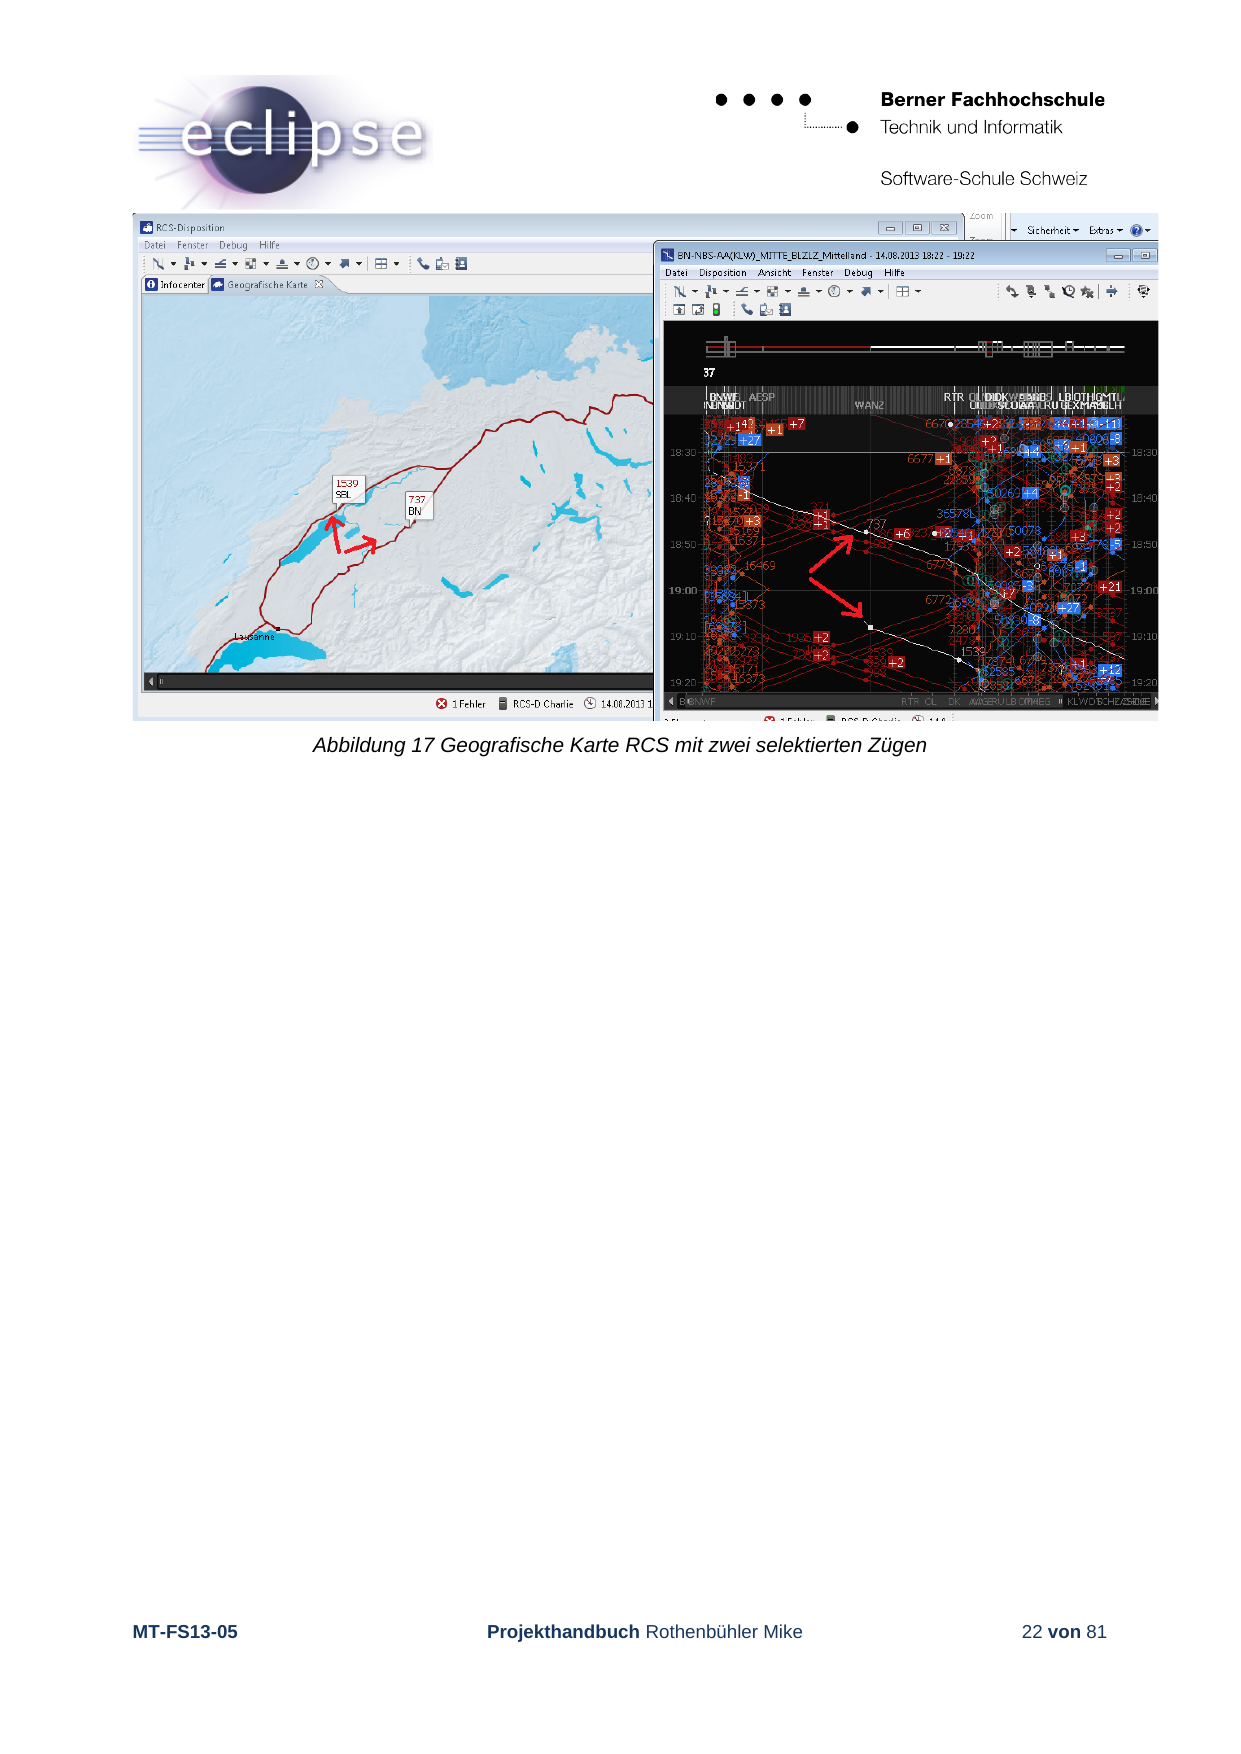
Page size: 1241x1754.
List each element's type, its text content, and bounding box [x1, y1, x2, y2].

picture [716, 92, 1105, 185]
text Abbildung 17 Geografische Karte RCS mit zwei selektierten Zügen [132, 733, 1108, 757]
picture [132, 75, 1159, 721]
